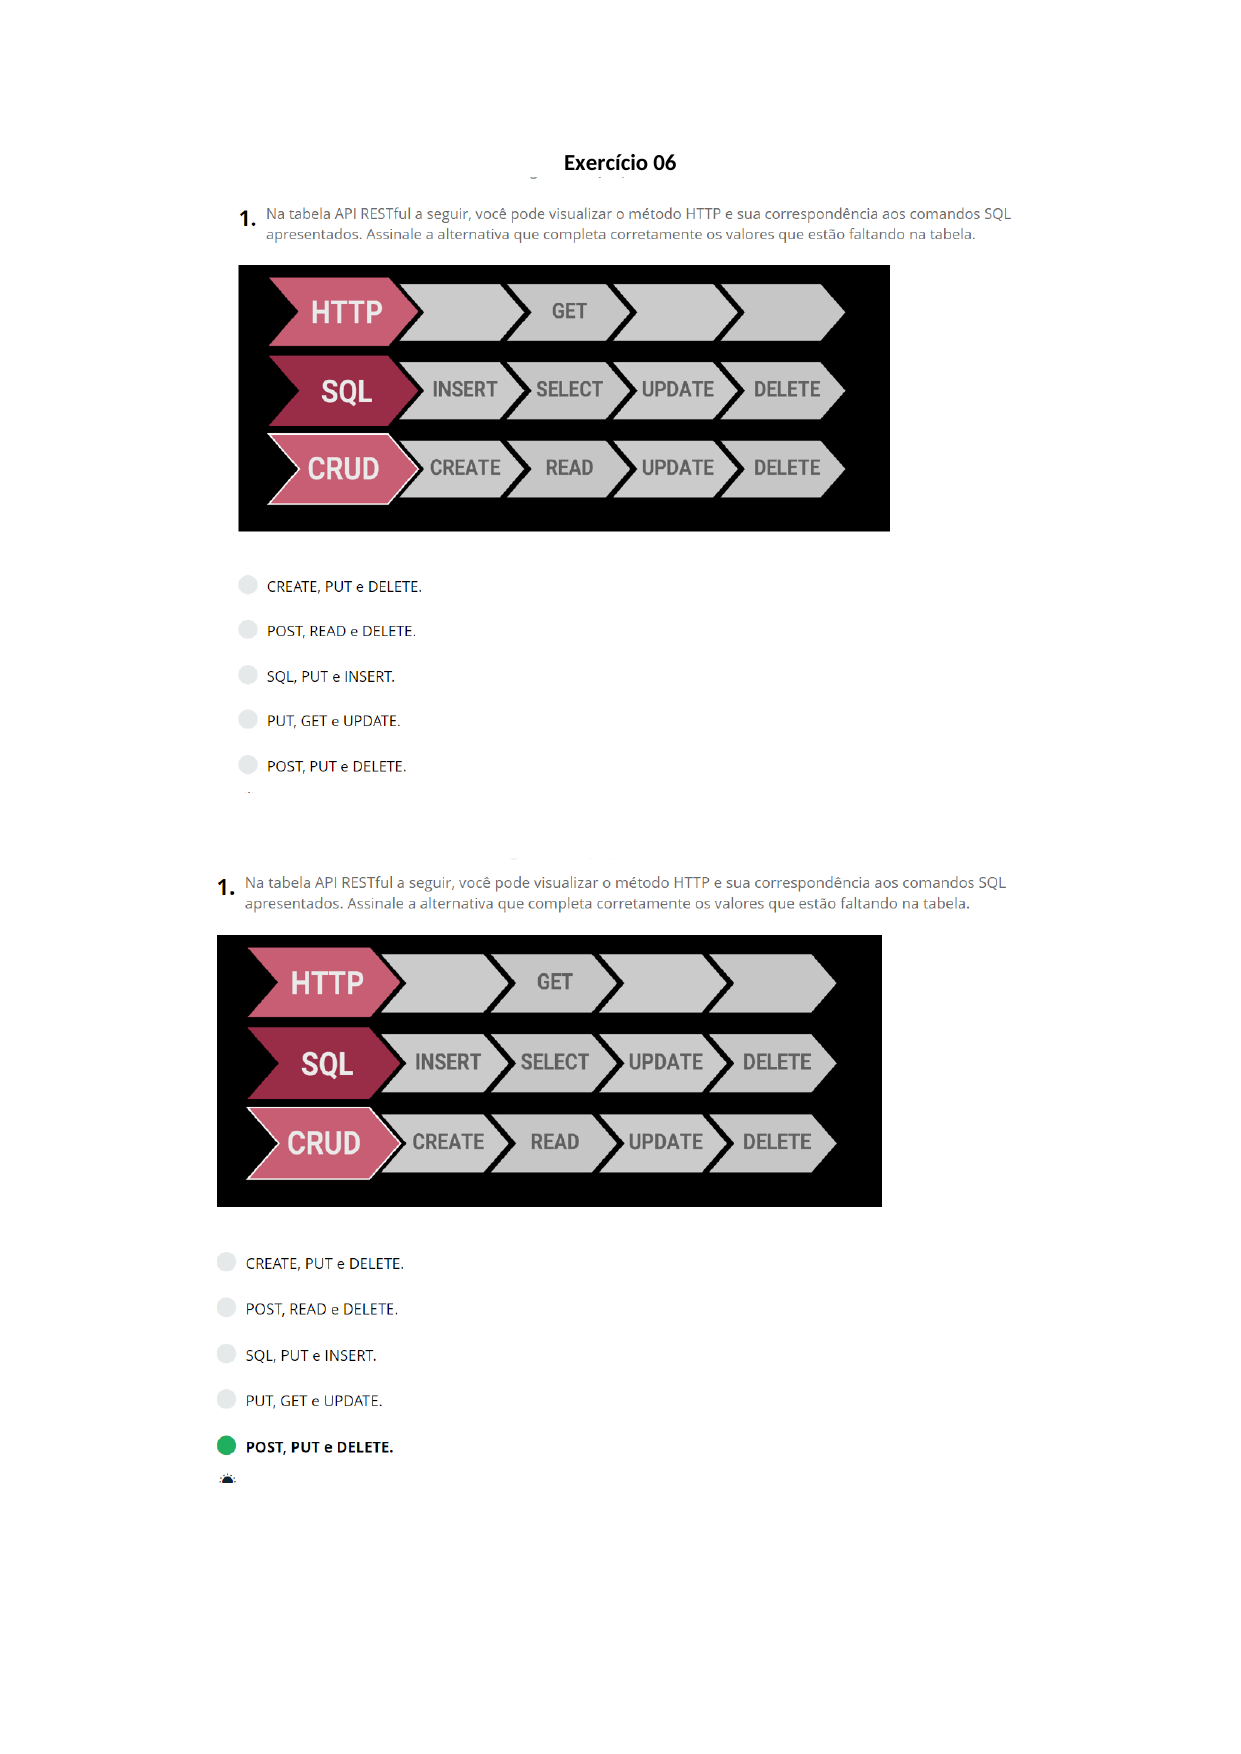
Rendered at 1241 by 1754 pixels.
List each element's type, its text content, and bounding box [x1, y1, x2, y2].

picture [177, 858, 1063, 1483]
text Exercício 06 [177, 148, 1063, 177]
picture [177, 177, 1063, 793]
